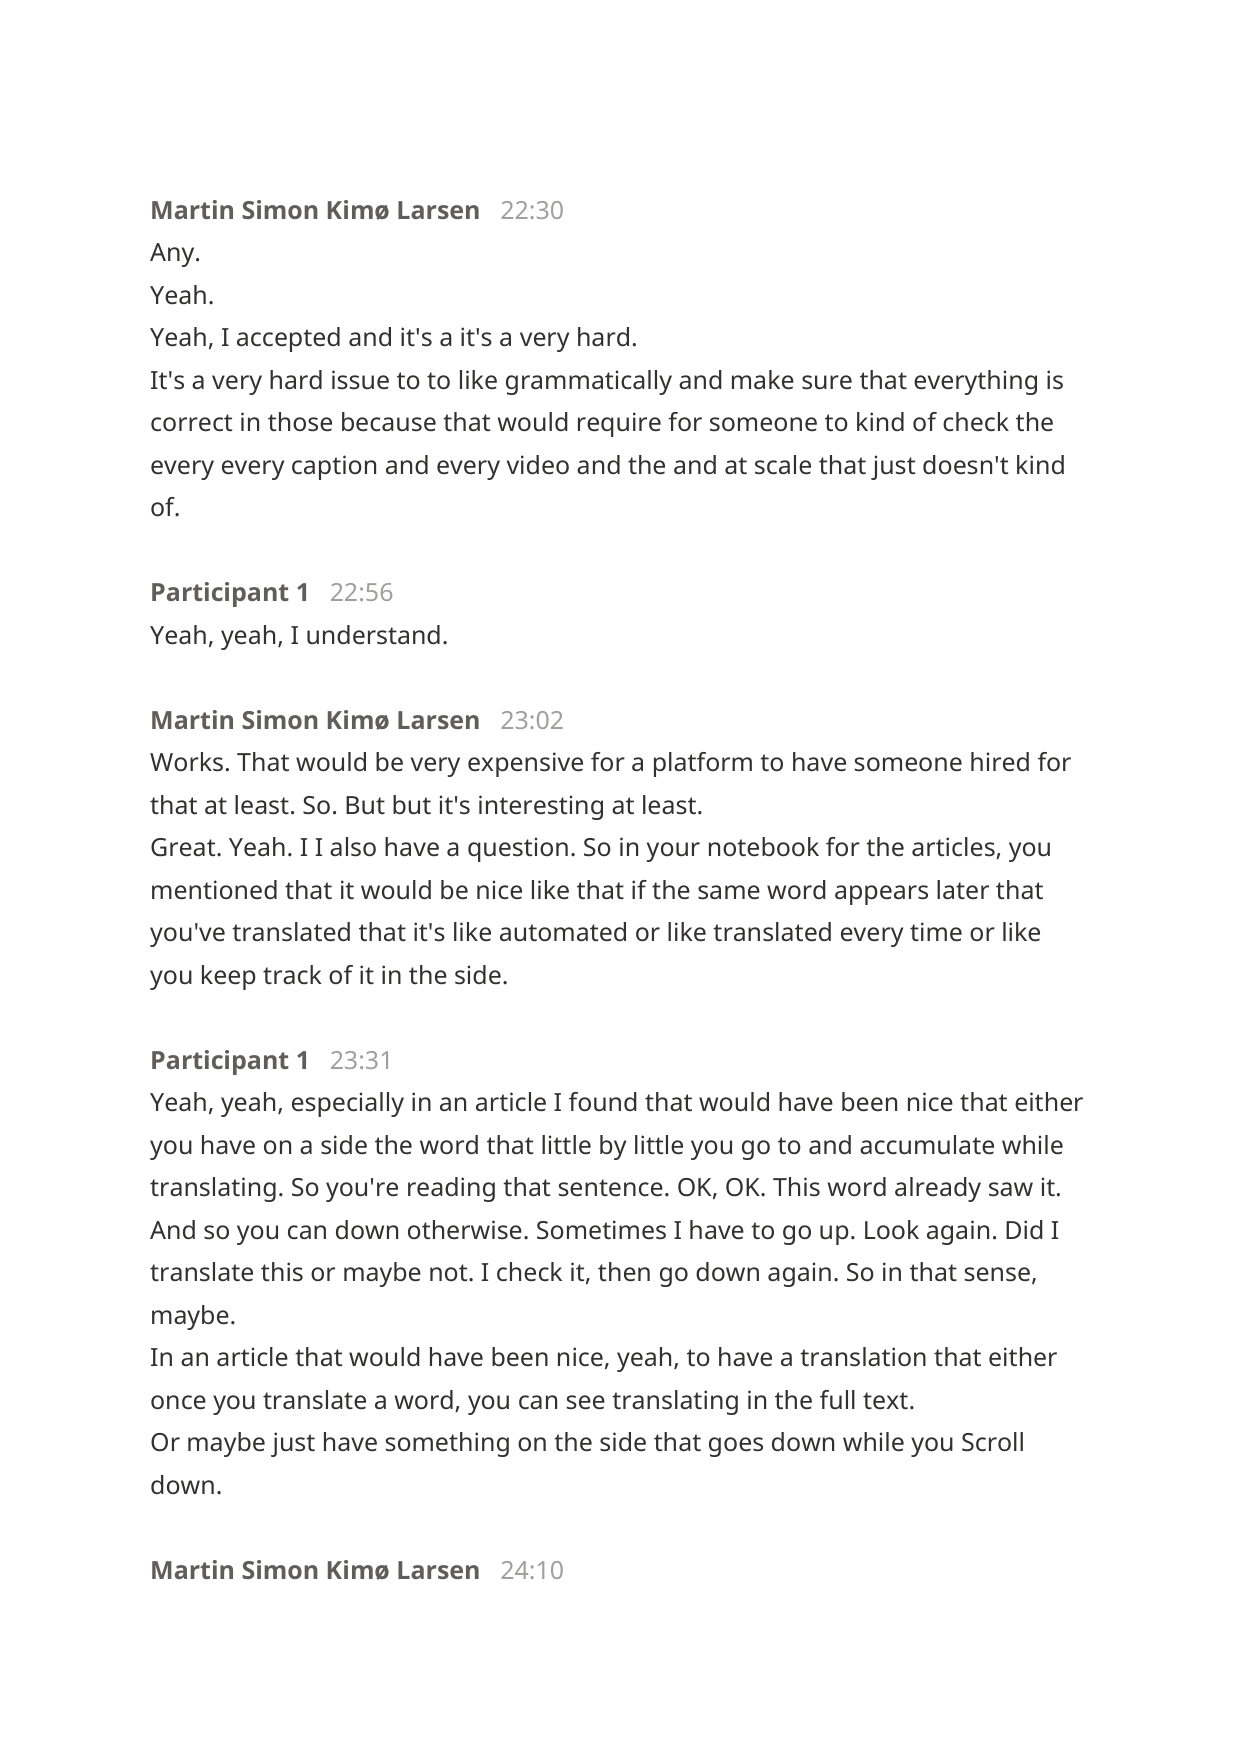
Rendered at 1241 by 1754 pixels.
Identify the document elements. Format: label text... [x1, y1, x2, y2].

text Martin Simon Kimø Larsen 23:02 Works. That would be very expensive for a platform to have someone hired for that at least. So. But but it's interesting at least. Great. Yeah. I I also have a question. So in your notebook for the articles, you mentioned that it would be nice like that if the same word appears later that you've translated that it's like automated or like translated every time or like you keep track of it in the side. [150, 660, 1090, 992]
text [150, 1510, 1090, 1587]
text Martin Simon Kimø Larsen 22:30 Any. Yeah. Yeah, I accepted and it's a it's a very hard. It's a very hard issue to to like grammatically and make sure that everything is correct in those because that would require for someone to kind of check the every every caption and every video and the and at scale that just doesn't kind of. [150, 150, 1090, 524]
text Participant 1 23:31 Yeah, yeah, especially in an article I found that would have been nice that either you have on a side the word that little by little you go to and accumulate while translating. So you're reading that sentence. OK, OK. This word already saw it. And so you can down otherwise. Sometimes I have to go up. Look again. Did I translate this or maybe not. I check it, then go down again. So in that sense, maybe. In an article that would have been nice, yeah, to have a translation that either once you translate a word, you can see translating in the full text. Or maybe just have something on the side that goes down while you Scroll down. [150, 1000, 1090, 1502]
text Participant 1 22:56 Yeah, yeah, I understand. [150, 532, 1090, 652]
